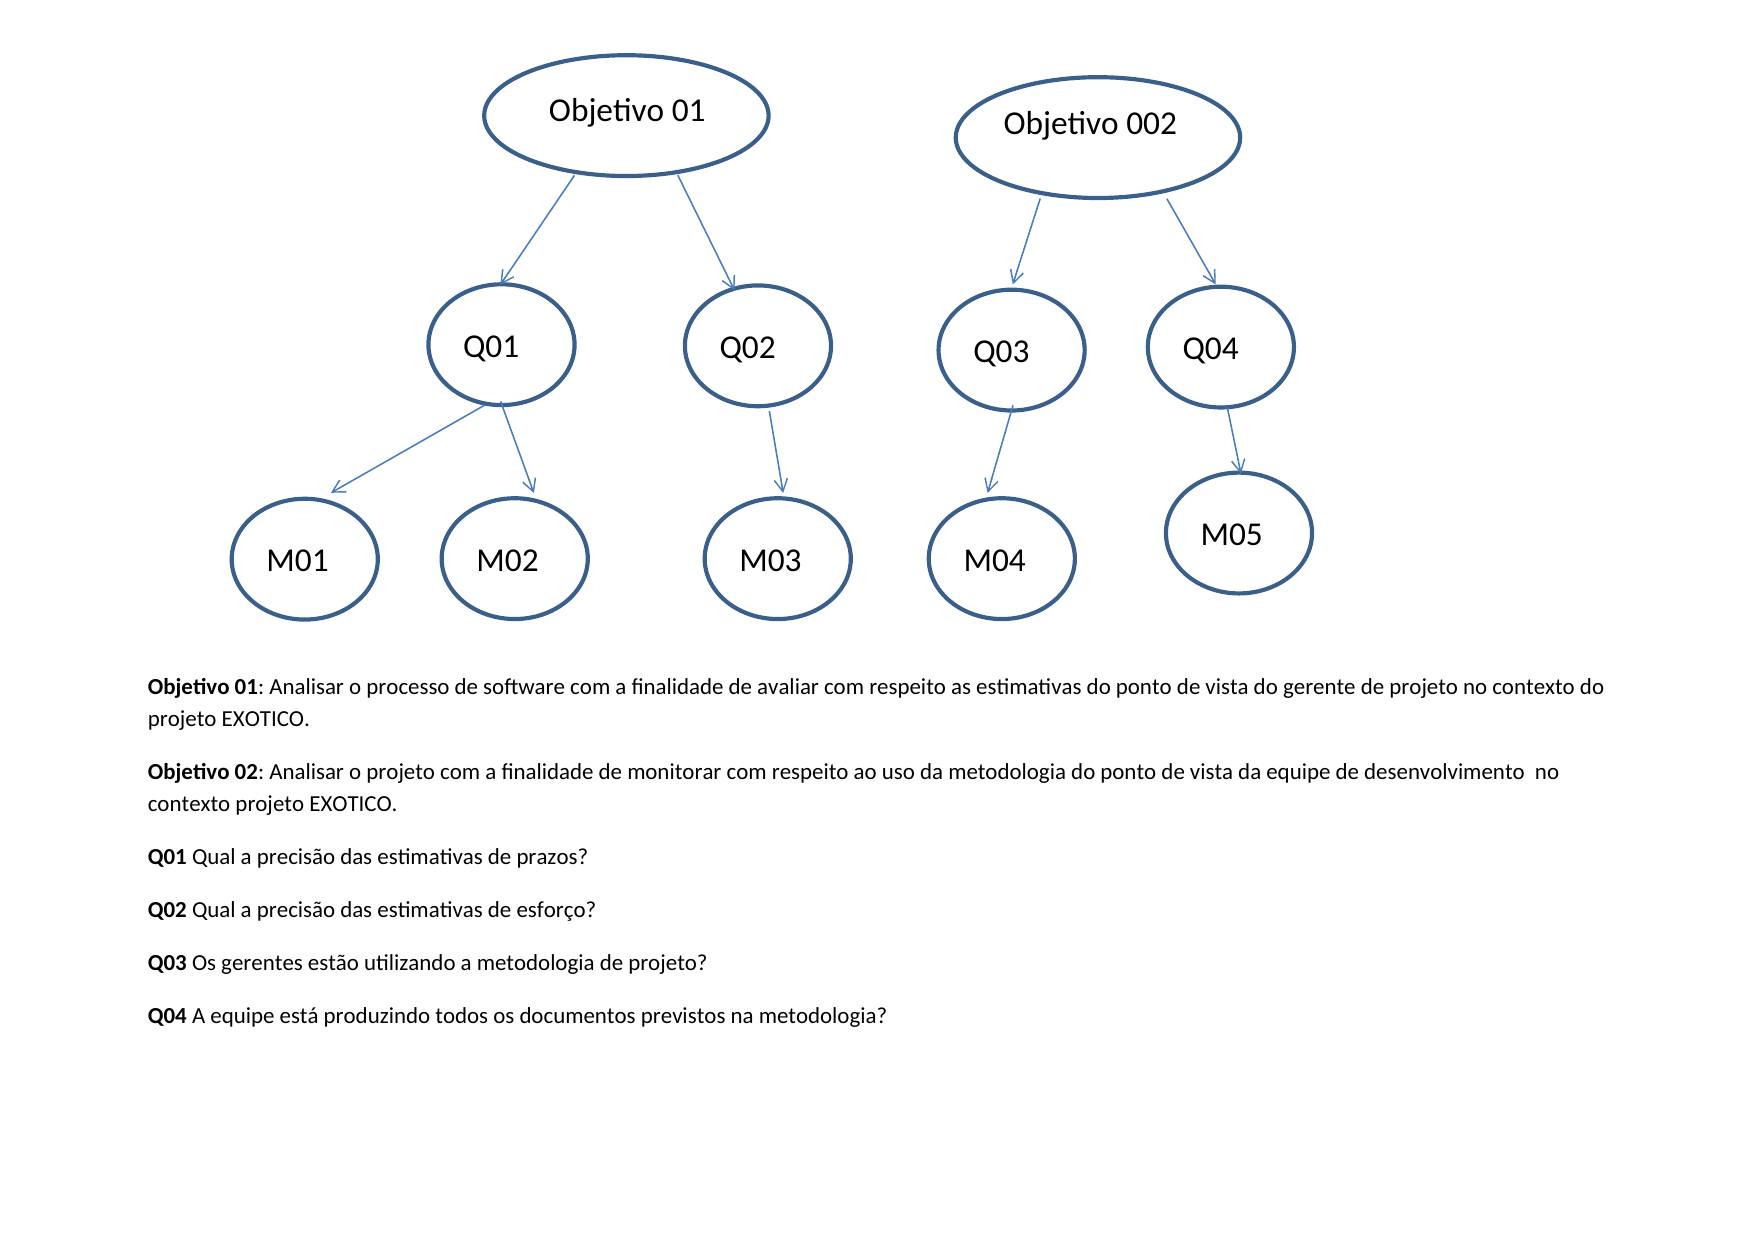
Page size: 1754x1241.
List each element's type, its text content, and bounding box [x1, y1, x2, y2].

text Objetivo 02: Analisar o projeto com a finalidade de monitorar com respeito ao uso da metodologia do ponto de vista da equipe de desenvolvimento no contexto projeto EXOTICO. [148, 757, 1606, 817]
text Q02 Qual a precisão das estimativas de esforço? [148, 895, 1606, 923]
text Objetivo 01: Analisar o processo de software com a finalidade de avaliar com respeito as estimativas do ponto de vista do gerente de projeto no contexto do projeto EXOTICO. [148, 672, 1606, 732]
text Q01 Qual a precisão das estimativas de prazos? [148, 842, 1606, 870]
text Q03 Os gerentes estão utilizando a metodologia de projeto? [148, 948, 1606, 976]
text Q04 A equipe está produzindo todos os documentos previstos na metodologia? [148, 1001, 1606, 1029]
